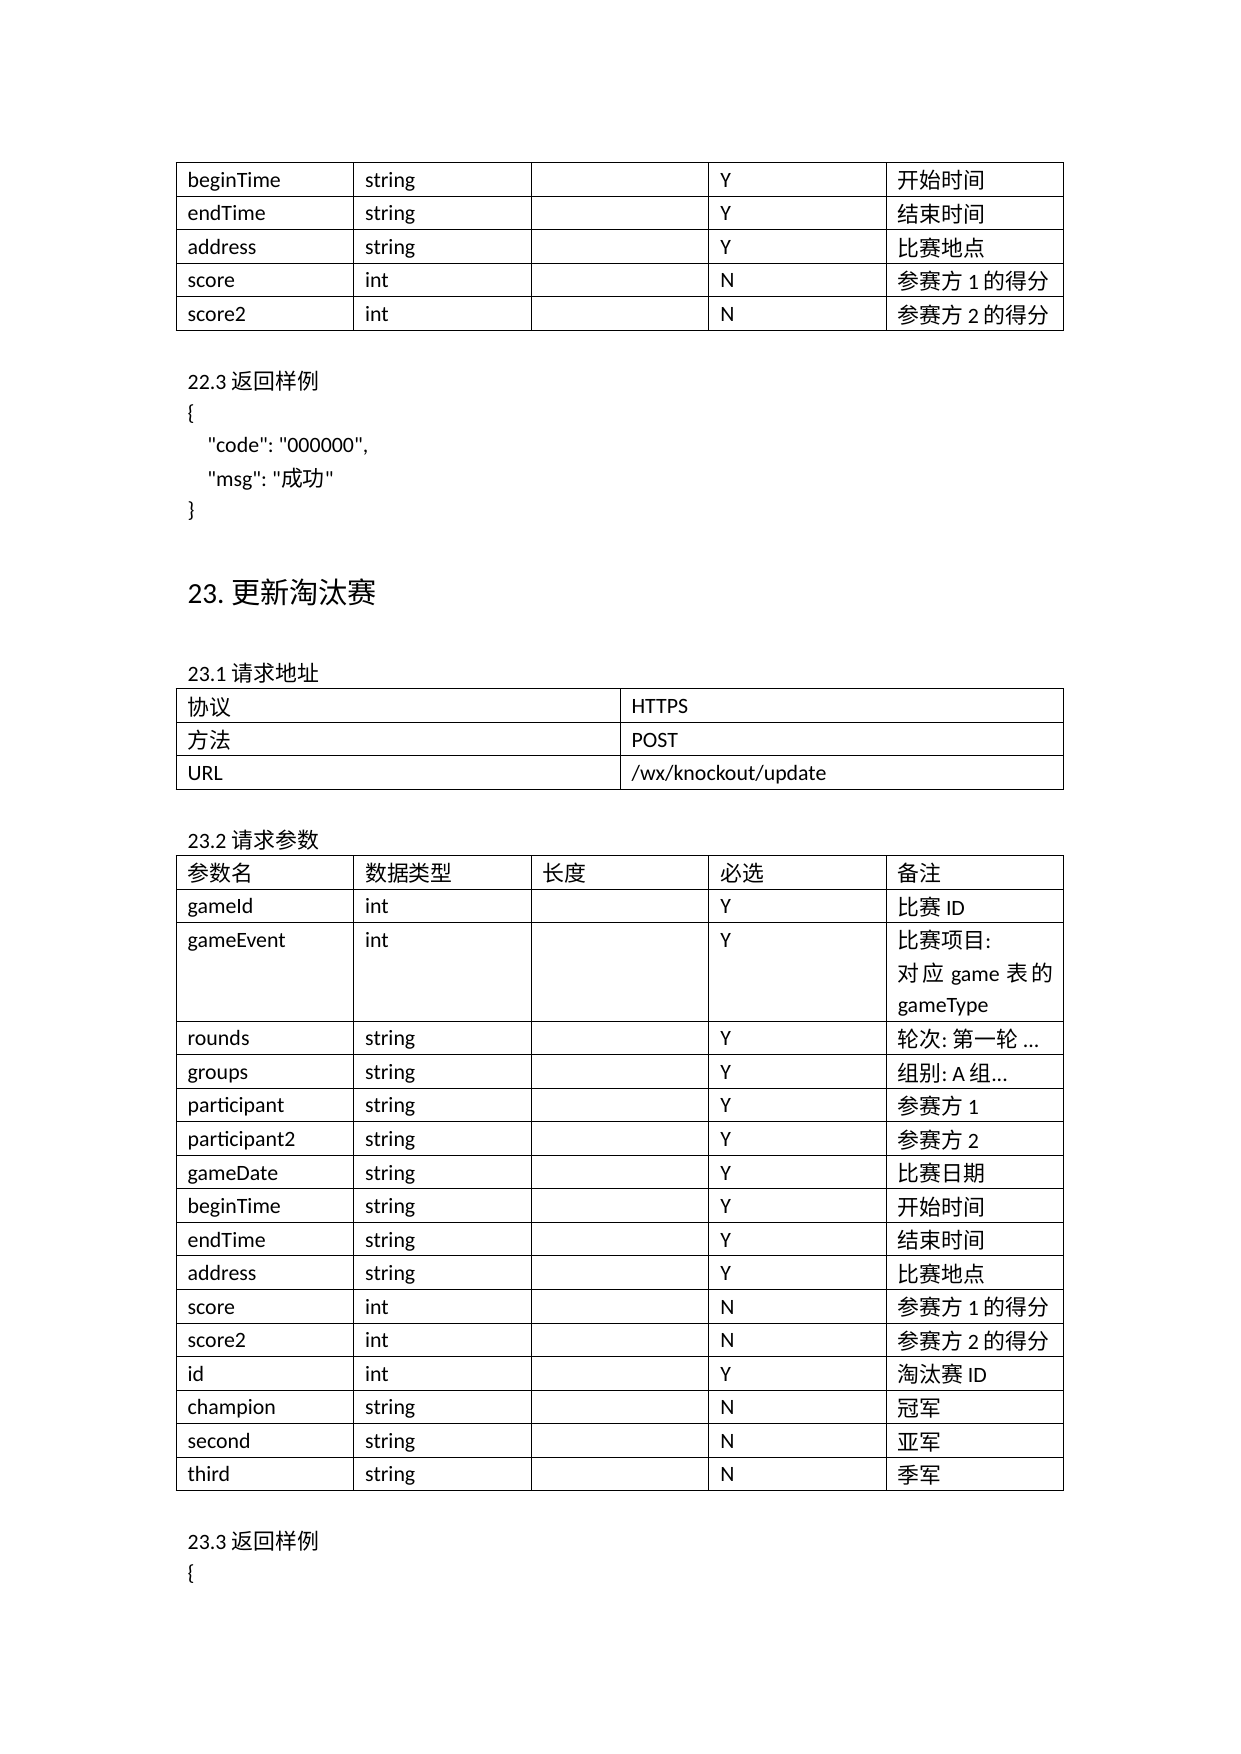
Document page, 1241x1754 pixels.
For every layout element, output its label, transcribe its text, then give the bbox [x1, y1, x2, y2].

table_cell score [177, 1290, 353, 1322]
table_cell N [709, 1458, 886, 1490]
table_cell Y [709, 1223, 886, 1255]
table_cell N [709, 1290, 886, 1322]
list 23.2 请求参数 [187, 822, 1053, 855]
table_cell 方法 [177, 723, 620, 755]
table_cell score [177, 264, 353, 296]
table_cell beginTime [177, 1189, 353, 1222]
table_header 长度 [532, 856, 708, 888]
table_cell 开始时间 [887, 1189, 1063, 1222]
table_cell address [177, 1256, 353, 1289]
table_cell beginTime [177, 163, 353, 196]
table_cell [532, 1357, 708, 1389]
table_cell 季军 [887, 1458, 1063, 1490]
table_header 协议 [177, 689, 620, 722]
table_cell string [354, 1189, 531, 1222]
table_cell string [354, 230, 531, 263]
table_cell participant2 [177, 1122, 353, 1155]
table_cell champion [177, 1391, 353, 1423]
table_cell Y [709, 1122, 886, 1155]
table_header 备注 [887, 856, 1063, 888]
table_cell 组别: A组... [887, 1055, 1063, 1088]
table_cell [532, 1324, 708, 1356]
table_cell [532, 1424, 708, 1457]
table_cell int [354, 1324, 531, 1356]
list { [187, 396, 1053, 428]
table_cell 开始时间 [887, 163, 1063, 196]
table_cell 轮次: 第一轮 ... [887, 1022, 1063, 1054]
table_cell 比赛项目: 对应game表的gameType [887, 923, 1063, 1021]
list 23.1 请求地址 [187, 656, 1053, 688]
table_cell string [354, 1391, 531, 1423]
table_cell int [354, 1357, 531, 1389]
table_cell [532, 264, 708, 296]
table_cell int [354, 1290, 531, 1322]
table_cell int [354, 264, 531, 296]
table_cell [532, 1256, 708, 1289]
table_cell string [354, 1458, 531, 1490]
table_cell 比赛地点 [887, 230, 1063, 263]
list 23. 更新淘汰赛 [187, 558, 1053, 623]
table_cell gameId [177, 890, 353, 922]
list 22.3 返回样例 [187, 363, 1053, 396]
table_cell 参赛方2的得分 [887, 297, 1063, 330]
table_cell Y [709, 1089, 886, 1121]
table_cell Y [709, 923, 886, 1021]
table_cell string [354, 1256, 531, 1289]
table_header HTTPS [621, 689, 1063, 722]
table_cell [532, 163, 708, 196]
table_cell Y [709, 230, 886, 263]
table_cell [532, 1290, 708, 1322]
table_cell Y [709, 1022, 886, 1054]
table_header 数据类型 [354, 856, 531, 888]
table_cell [532, 1122, 708, 1155]
list { [187, 1556, 1053, 1589]
table_cell N [709, 1324, 886, 1356]
table_header 必选 [709, 856, 886, 888]
table_cell string [354, 1424, 531, 1457]
table_cell [532, 297, 708, 330]
table_cell int [354, 297, 531, 330]
table_cell int [354, 890, 531, 922]
table_cell [532, 890, 708, 922]
table_cell string [354, 163, 531, 196]
table_header 参数名 [177, 856, 353, 888]
table_cell 参赛方2 [887, 1122, 1063, 1155]
table_cell string [354, 1022, 531, 1054]
table_cell string [354, 1055, 531, 1088]
table_cell gameDate [177, 1156, 353, 1188]
table_cell Y [709, 1189, 886, 1222]
table_cell endTime [177, 197, 353, 229]
table_cell [532, 1055, 708, 1088]
table_cell address [177, 230, 353, 263]
table_cell N [709, 264, 886, 296]
table_cell [532, 230, 708, 263]
table_cell [532, 1022, 708, 1054]
table_cell participant [177, 1089, 353, 1121]
table_cell N [709, 1391, 886, 1423]
table_cell N [709, 1424, 886, 1457]
table_cell [532, 1189, 708, 1222]
table_cell URL [177, 756, 620, 789]
table_cell 亚军 [887, 1424, 1063, 1457]
table_cell Y [709, 890, 886, 922]
table_cell string [354, 1223, 531, 1255]
table_cell 比赛地点 [887, 1256, 1063, 1289]
table_cell 结束时间 [887, 197, 1063, 229]
table_cell string [354, 1122, 531, 1155]
table_cell 冠军 [887, 1391, 1063, 1423]
table_cell [532, 1458, 708, 1490]
table_cell 比赛日期 [887, 1156, 1063, 1188]
list 23.3 返回样例 [187, 1524, 1053, 1556]
table_cell POST [621, 723, 1063, 755]
table_cell 淘汰赛ID [887, 1357, 1063, 1389]
table_cell score2 [177, 1324, 353, 1356]
table_cell /wx/knockout/update [621, 756, 1063, 789]
table_cell 比赛ID [887, 890, 1063, 922]
table_cell [532, 1156, 708, 1188]
table_cell groups [177, 1055, 353, 1088]
table_cell string [354, 197, 531, 229]
table_cell Y [709, 163, 886, 196]
table_cell Y [709, 1055, 886, 1088]
table_cell string [354, 1089, 531, 1121]
table_cell third [177, 1458, 353, 1490]
table_cell 参赛方1 [887, 1089, 1063, 1121]
table_cell [532, 1089, 708, 1121]
table_cell 参赛方1的得分 [887, 264, 1063, 296]
table_cell rounds [177, 1022, 353, 1054]
table_cell 参赛方1的得分 [887, 1290, 1063, 1322]
table_cell 结束时间 [887, 1223, 1063, 1255]
table_cell 参赛方2的得分 [887, 1324, 1063, 1356]
table_cell N [709, 297, 886, 330]
table_cell Y [709, 1357, 886, 1389]
table_cell int [354, 923, 531, 1021]
table_cell id [177, 1357, 353, 1389]
list } [187, 493, 1053, 526]
table_cell [532, 197, 708, 229]
table_cell gameEvent [177, 923, 353, 1021]
list "msg": "成功" [187, 461, 1053, 493]
table_cell [532, 1391, 708, 1423]
table_cell Y [709, 197, 886, 229]
table_cell score2 [177, 297, 353, 330]
table_cell [532, 1223, 708, 1255]
list "code": "000000", [187, 428, 1053, 461]
table_cell string [354, 1156, 531, 1188]
table_cell second [177, 1424, 353, 1457]
table_cell [532, 923, 708, 1021]
table_cell endTime [177, 1223, 353, 1255]
table_cell Y [709, 1256, 886, 1289]
table_cell Y [709, 1156, 886, 1188]
